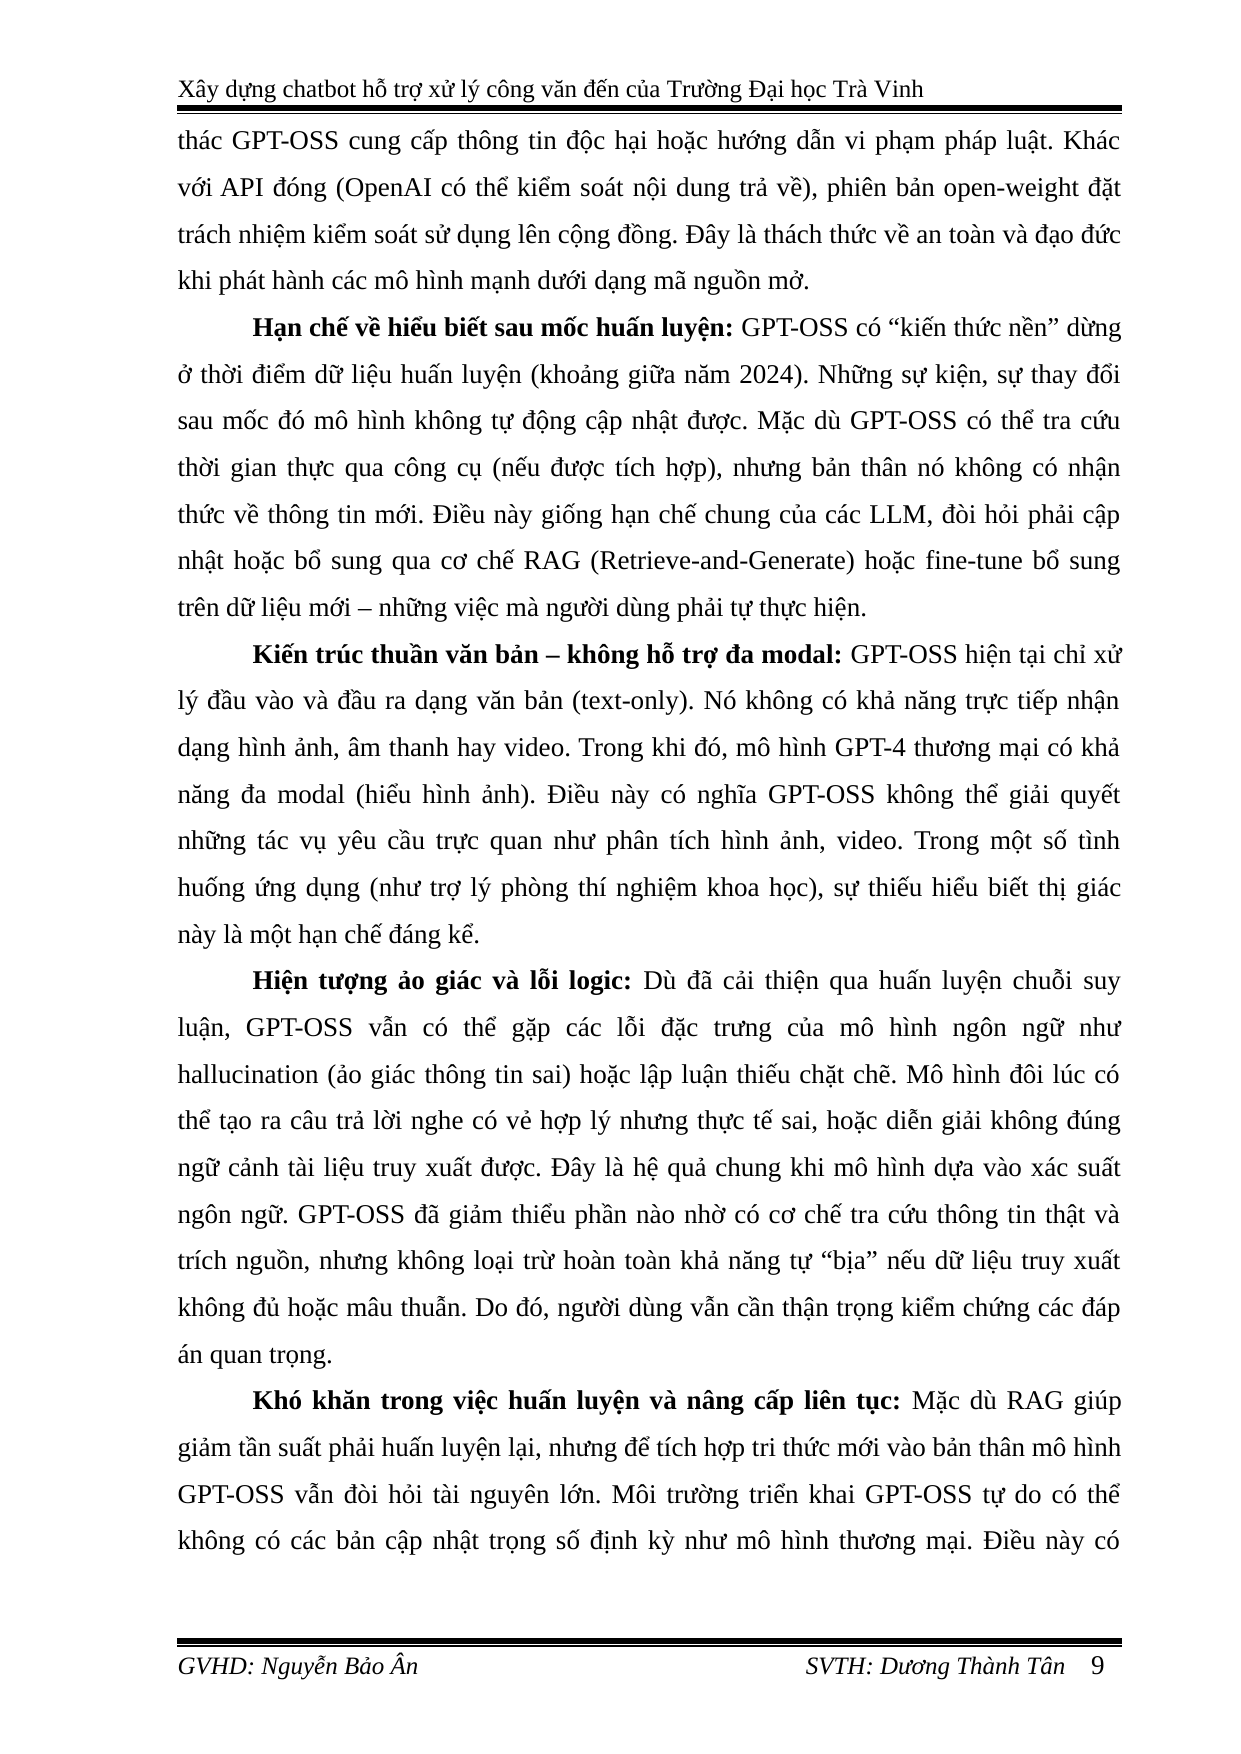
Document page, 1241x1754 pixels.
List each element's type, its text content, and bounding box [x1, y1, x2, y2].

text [177, 124, 1122, 296]
text Hiện tượng ảo giác và lỗi logic: Dù đã cải thiện qua huấn luyện chuỗi suy luận, GPT-OSS vẫn có thể gặp các lỗi đặc trưng của mô hình ngôn ngữ như hallucination (ảo giác thông tin sai) hoặc lập luận thiếu chặt chẽ. Mô hình đôi lúc có thể tạo ra câu trả lời nghe có vẻ hợp lý nhưng thực tế sai, hoặc diễn giải không đúng ngữ cảnh tài liệu truy xuất được. Đây là hệ quả chung khi mô hình dựa vào xác suất ngôn ngữ. GPT-OSS đã giảm thiểu phần nào nhờ có cơ chế tra cứu thông tin thật và trích nguồn, nhưng không loại trừ hoàn toàn khả năng tự “bịa” nếu dữ liệu truy xuất không đủ hoặc mâu thuẫn. Do đó, người dùng vẫn cần thận trọng kiểm chứng các đáp án quan trọng. [177, 964, 1122, 1369]
text Kiến trúc thuần văn bản – không hỗ trợ đa modal: GPT-OSS hiện tại chỉ xử lý đầu vào và đầu ra dạng văn bản (text-only). Nó không có khả năng trực tiếp nhận dạng hình ảnh, âm thanh hay video. Trong khi đó, mô hình GPT-4 thương mại có khả năng đa modal (hiểu hình ảnh). Điều này có nghĩa GPT-OSS không thể giải quyết những tác vụ yêu cầu trực quan như phân tích hình ảnh, video. Trong một số tình huống ứng dụng (như trợ lý phòng thí nghiệm khoa học), sự thiếu hiểu biết thị giác này là một hạn chế đáng kể. [177, 638, 1122, 949]
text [177, 1384, 1122, 1556]
text Hạn chế về hiểu biết sau mốc huấn luyện: GPT-OSS có “kiến thức nền” dừng ở thời điểm dữ liệu huấn luyện (khoảng giữa năm 2024). Những sự kiện, sự thay đổi sau mốc đó mô hình không tự động cập nhật được. Mặc dù GPT-OSS có thể tra cứu thời gian thực qua công cụ (nếu được tích hợp), nhưng bản thân nó không có nhận thức về thông tin mới. Điều này giống hạn chế chung của các LLM, đòi hỏi phải cập nhật hoặc bổ sung qua cơ chế RAG (Retrieve-and-Generate) hoặc fine-tune bổ sung trên dữ liệu mới – những việc mà người dùng phải tự thực hiện. [177, 311, 1122, 622]
